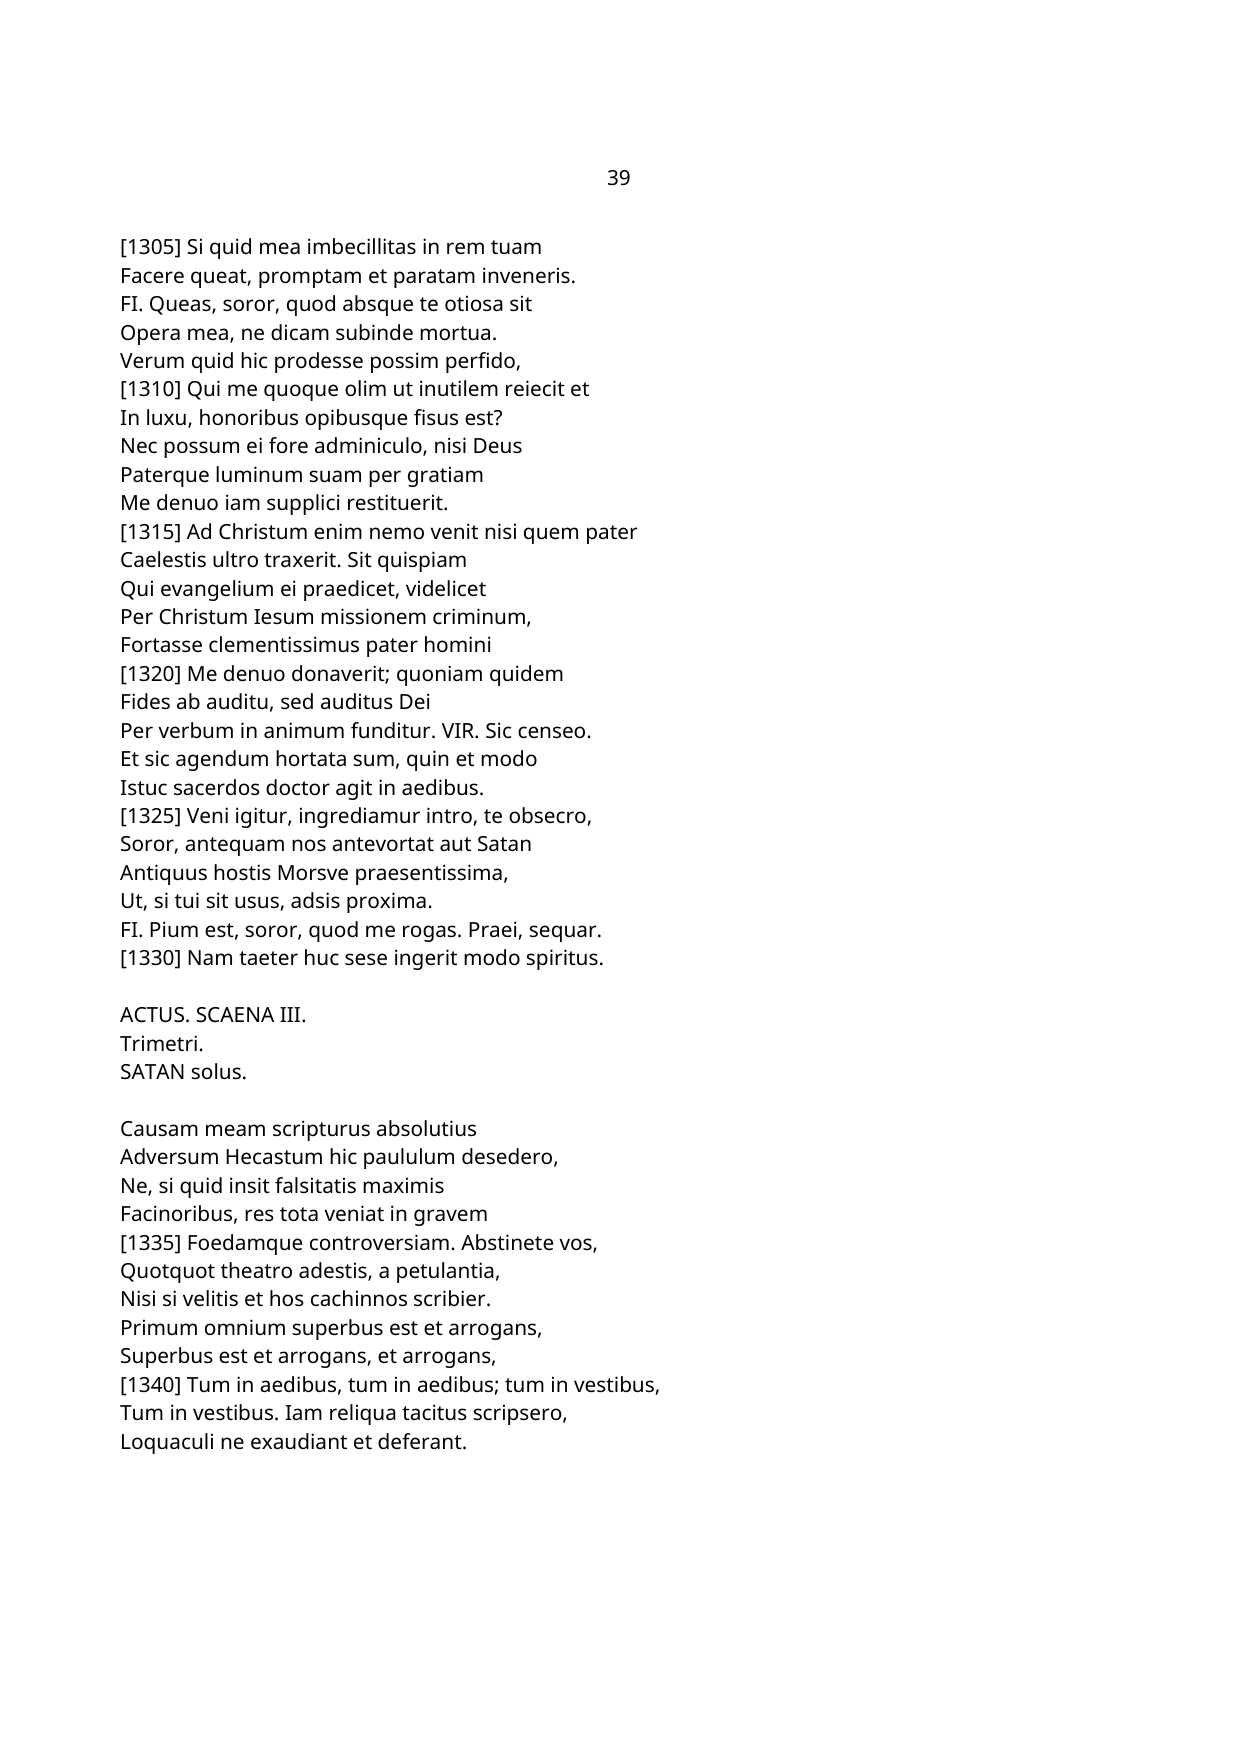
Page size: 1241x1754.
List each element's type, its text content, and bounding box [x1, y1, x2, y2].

text Superbus est et arrogans, et arrogans, [120, 1341, 1120, 1370]
text FI. Pium est, soror, quod me rogas. Praei, sequar. [120, 915, 1120, 943]
text FI. Queas, soror, quod absque te otiosa sit [120, 289, 1120, 318]
text Causam meam scripturus absolutius [120, 1114, 1120, 1142]
text Ut, si tui sit usus, adsis proxima. [120, 886, 1120, 915]
text Ne, si quid insit falsitatis maximis [120, 1171, 1120, 1199]
text [1310] Qui me quoque olim ut inutilem reiecit et [120, 374, 1120, 403]
text In luxu, honoribus opibusque fisus est? [120, 403, 1120, 431]
text Trimetri. [120, 1029, 1120, 1057]
text [1325] Veni igitur, ingrediamur intro, te obsecro, [120, 801, 1120, 829]
text Verum quid hic prodesse possim perfido, [120, 346, 1120, 374]
text [1320] Me denuo donaverit; quoniam quidem [120, 659, 1120, 687]
text Caelestis ultro traxerit. Sit quispiam [120, 545, 1120, 574]
text Paterque luminum suam per gratiam [120, 460, 1120, 488]
text Per verbum in animum funditur. VIR. Sic censeo. [120, 716, 1120, 744]
text Fides ab auditu, sed auditus Dei [120, 687, 1120, 716]
text Soror, antequam nos antevortat aut Satan [120, 829, 1120, 858]
text Per Christum Iesum missionem criminum, [120, 602, 1120, 631]
text SATAN solus. [120, 1057, 1120, 1086]
text Quotquot theatro adestis, a petulantia, [120, 1256, 1120, 1284]
text Me denuo iam supplici restituerit. [120, 488, 1120, 517]
text Nisi si velitis et hos cachinnos scribier. [120, 1284, 1120, 1313]
text Istuc sacerdos doctor agit in aedibus. [120, 773, 1120, 801]
text [1315] Ad Christum enim nemo venit nisi quem pater [120, 517, 1120, 545]
text Fortasse clementissimus pater homini [120, 631, 1120, 659]
text Qui evangelium ei praedicet, videlicet [120, 574, 1120, 602]
text [1305] Si quid mea imbecillitas in rem tuam [120, 232, 1120, 261]
text Nec possum ei fore adminiculo, nisi Deus [120, 431, 1120, 460]
text Facinoribus, res tota veniat in gravem [120, 1199, 1120, 1228]
text Adversum Hecastum hic paululum desedero, [120, 1142, 1120, 1171]
text Antiquus hostis Morsve praesentissima, [120, 858, 1120, 886]
text Loquaculi ne exaudiant et deferant. [120, 1427, 1120, 1455]
text Tum in vestibus. Iam reliqua tacitus scripsero, [120, 1398, 1120, 1427]
text ACTUS. SCAENA III. [120, 1000, 1120, 1029]
text Et sic agendum hortata sum, quin et modo [120, 744, 1120, 773]
text [1335] Foedamque controversiam. Abstinete vos, [120, 1228, 1120, 1256]
text [1330] Nam taeter huc sese ingerit modo spiritus. [120, 943, 1120, 972]
text Facere queat, promptam et paratam inveneris. [120, 261, 1120, 289]
text Primum omnium superbus est et arrogans, [120, 1313, 1120, 1341]
text [1340] Tum in aedibus, tum in aedibus; tum in vestibus, [120, 1370, 1120, 1398]
text Opera mea, ne dicam subinde mortua. [120, 318, 1120, 346]
